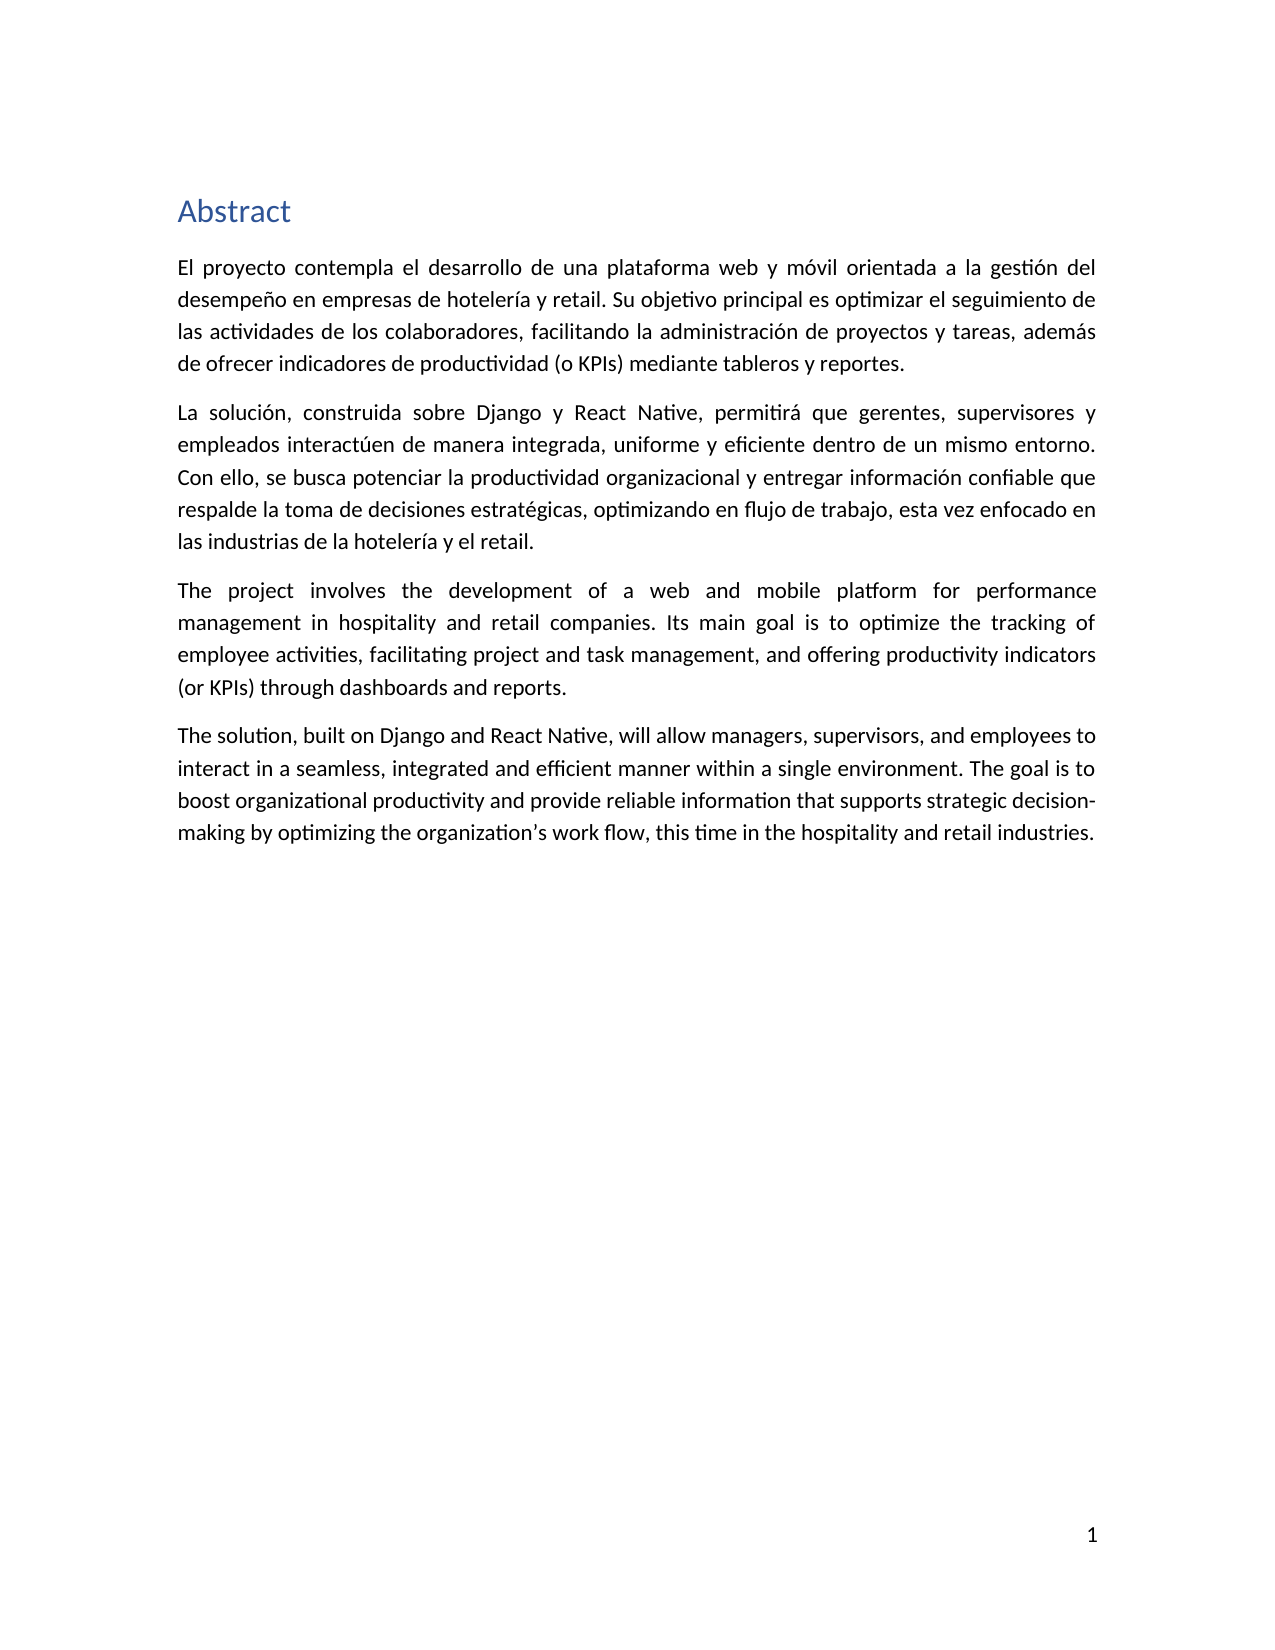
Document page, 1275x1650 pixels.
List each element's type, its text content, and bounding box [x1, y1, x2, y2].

text The solution, built on Django and React Native, will allow managers, supervisors, and employees to interact in a seamless, integrated and efficient manner within a single environment. The goal is to boost organizational productivity and provide reliable information that supports strategic decision-making by optimizing the organization’s work flow, this time in the hospitality and retail industries. [177, 721, 1098, 846]
text The project involves the development of a web and mobile platform for performance management in hospitality and retail companies. Its main goal is to optimize the tracking of employee activities, facilitating project and task management, and offering productivity indicators (or KPIs) through dashboards and reports. [177, 576, 1098, 701]
text El proyecto contempla el desarrollo de una plataforma web y móvil orientada a la gestión del desempeño en empresas de hotelería y retail. Su objetivo principal es optimizar el seguimiento de las actividades de los colaboradores, facilitando la administración de proyectos y tareas, además de ofrecer indicadores de productividad (o KPIs) mediante tableros y reportes. [177, 253, 1098, 378]
text La solución, construida sobre Django y React Native, permitirá que gerentes, supervisores y empleados interactúen de manera integrada, uniforme y eficiente dentro de un mismo entorno. Con ello, se busca potenciar la productividad organizacional y entregar información confiable que respalde la toma de decisiones estratégicas, optimizando en flujo de trabajo, esta vez enfocado en las industrias de la hotelería y el retail. [177, 398, 1098, 555]
text Abstract [177, 189, 1098, 230]
